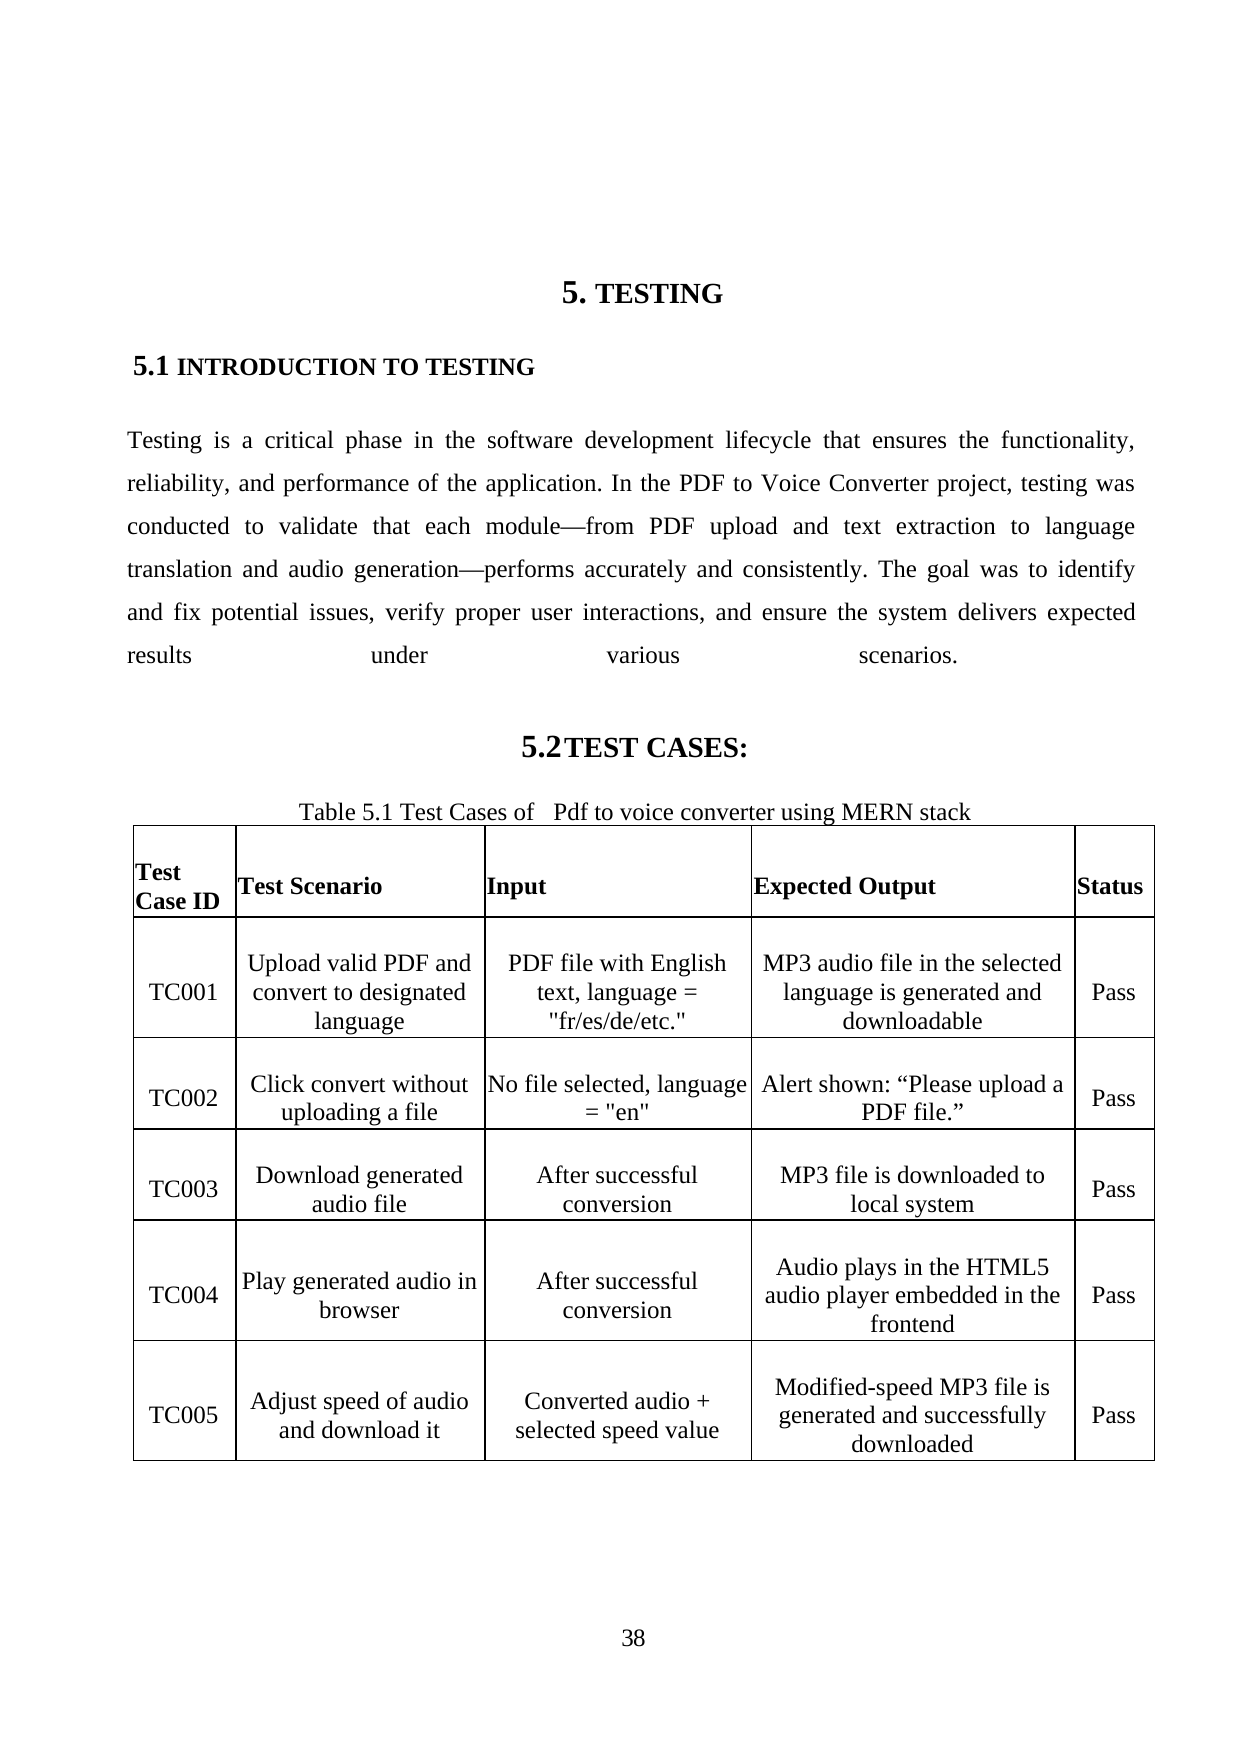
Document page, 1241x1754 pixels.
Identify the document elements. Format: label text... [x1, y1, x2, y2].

table_header Test Scenario [237, 826, 484, 916]
table_cell TC004 [134, 1221, 235, 1339]
text Testing is a critical phase in the software development lifecycle that ensures the functionality, reliability, and performance of the application. In the PDF to Voice Converter project, testing was conducted to validate that each module—from PDF upload and text extraction to language translation and audio generation—performs accurately and consistently. The goal was to identify and fix potential issues, verify proper user interactions, and ensure the system delivers expected results under various scenarios. [127, 382, 1137, 712]
table_cell TC002 [134, 1038, 235, 1128]
table_cell Pass [1076, 1341, 1154, 1460]
table_cell TC001 [134, 918, 235, 1036]
table_cell Pass [1076, 1038, 1154, 1128]
table_header Input [486, 826, 751, 916]
table_cell After successful conversion [486, 1130, 751, 1219]
table_cell TC005 [134, 1341, 235, 1460]
table_cell Pass [1076, 1221, 1154, 1339]
table_cell Play generated audio in browser [237, 1221, 484, 1339]
subtitle TEST CASES: [133, 727, 1137, 764]
table_cell Pass [1076, 918, 1154, 1036]
text Table 5.1 Test Cases of Pdf to voice converter using MERN stack [133, 797, 1137, 825]
table_cell Audio plays in the HTML5 audio player embedded in the frontend [752, 1221, 1074, 1339]
table_cell No file selected, language = "en" [486, 1038, 751, 1128]
table_header Expected Output [752, 826, 1074, 916]
table_cell After successful conversion [486, 1221, 751, 1339]
table_cell Pass [1076, 1130, 1154, 1219]
subtitle TESTING [562, 272, 1137, 310]
table_header Test Case ID [134, 826, 235, 916]
table_cell Alert shown: “Please upload a PDF file.” [752, 1038, 1074, 1128]
table_cell PDF file with English text, language = "fr/es/de/etc." [486, 918, 751, 1036]
table_cell Upload valid PDF and convert to designated language [237, 918, 484, 1036]
subtitle INTRODUCTION TO TESTING [133, 348, 1137, 382]
table_cell Converted audio + selected speed value [486, 1341, 751, 1460]
table_cell Click convert without uploading a file [237, 1038, 484, 1128]
table_cell TC003 [134, 1130, 235, 1219]
table_cell MP3 audio file in the selected language is generated and downloadable [752, 918, 1074, 1036]
table_cell MP3 file is downloaded to local system [752, 1130, 1074, 1219]
table_cell Adjust speed of audio and download it [237, 1341, 484, 1460]
table_cell Modified-speed MP3 file is generated and successfully downloaded [752, 1341, 1074, 1460]
table_cell Download generated audio file [237, 1130, 484, 1219]
table_header Status [1076, 826, 1154, 916]
